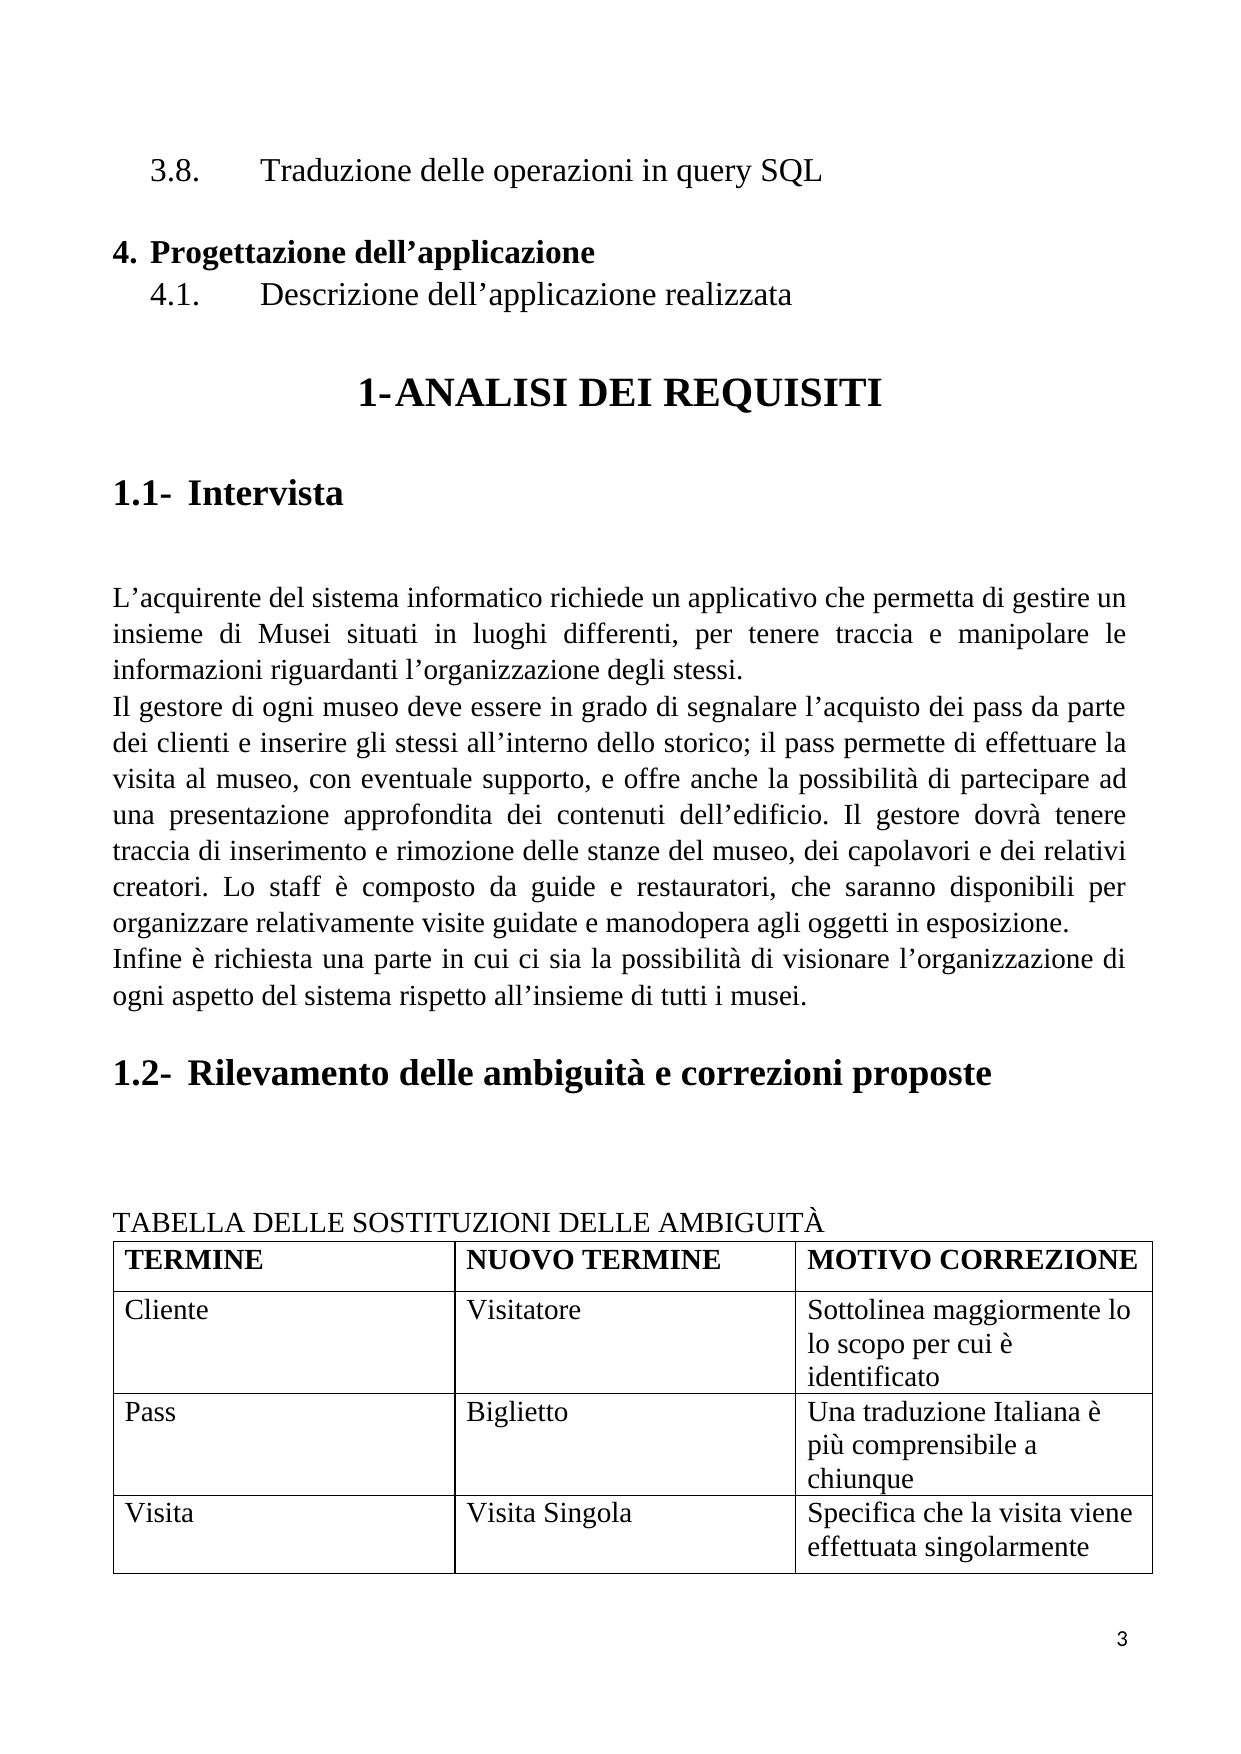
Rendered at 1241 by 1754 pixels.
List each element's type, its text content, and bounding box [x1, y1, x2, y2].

table_header MOTIVO CORREZIONE [796, 1242, 1152, 1291]
text Infine è richiesta una parte in cui ci sia la possibilità di visionare l’organizzazione di ogni aspetto del sistema rispetto all’insieme di tutti i musei. [112, 942, 1128, 1011]
list Rilevamento delle ambiguità e correzioni proposte [112, 1050, 1128, 1093]
list Descrizione dell’applicazione realizzata [150, 274, 1128, 312]
text Il gestore di ogni museo deve essere in grado di segnalare l’acquisto dei pass da parte dei clienti e inserire gli stessi all’interno dello storico; il pass permette di effettuare la visita al museo, con eventuale supporto, e offre anche la possibilità di partecipare ad una presentazione approfondita dei contenuti dell’edificio. Il gestore dovrà tenere traccia di inserimento e rimozione delle stanze del museo, dei capolavori e dei relativi creatori. Lo staff è composto da guide e restauratori, che saranno disponibili per organizzare relativamente visite guidate e manodopera agli oggetti in esposizione. [112, 689, 1128, 939]
table_header NUOVO TERMINE [456, 1242, 795, 1291]
table_cell Visita [114, 1496, 454, 1573]
table_cell Specifica che la visita viene effettuata singolarmente [796, 1496, 1152, 1573]
table_cell Pass [114, 1394, 454, 1494]
list Intervista [112, 470, 1128, 513]
list ANALISI DEI REQUISITI [112, 367, 1128, 415]
text TABELLA DELLE SOSTITUZIONI DELLE AMBIGUITÀ [112, 1205, 1128, 1239]
table_header TERMINE [114, 1242, 454, 1291]
list Traduzione delle operazioni in query SQL [150, 150, 1128, 188]
table_cell Sottolinea maggiormente lo lo scopo per cui è identificato [796, 1292, 1152, 1393]
table_cell Visitatore [456, 1292, 795, 1393]
text L’acquirente del sistema informatico richiede un applicativo che permetta di gestire un insieme di Musei situati in luoghi differenti, per tenere traccia e manipolare le informazioni riguardanti l’organizzazione degli stessi. [112, 580, 1128, 686]
table_cell Cliente [114, 1292, 454, 1393]
list Progettazione dell’applicazione [112, 233, 1128, 271]
table_cell Una traduzione Italiana è più comprensibile a chiunque [796, 1394, 1152, 1494]
table_cell Biglietto [456, 1394, 795, 1494]
table_cell Visita Singola [456, 1496, 795, 1573]
